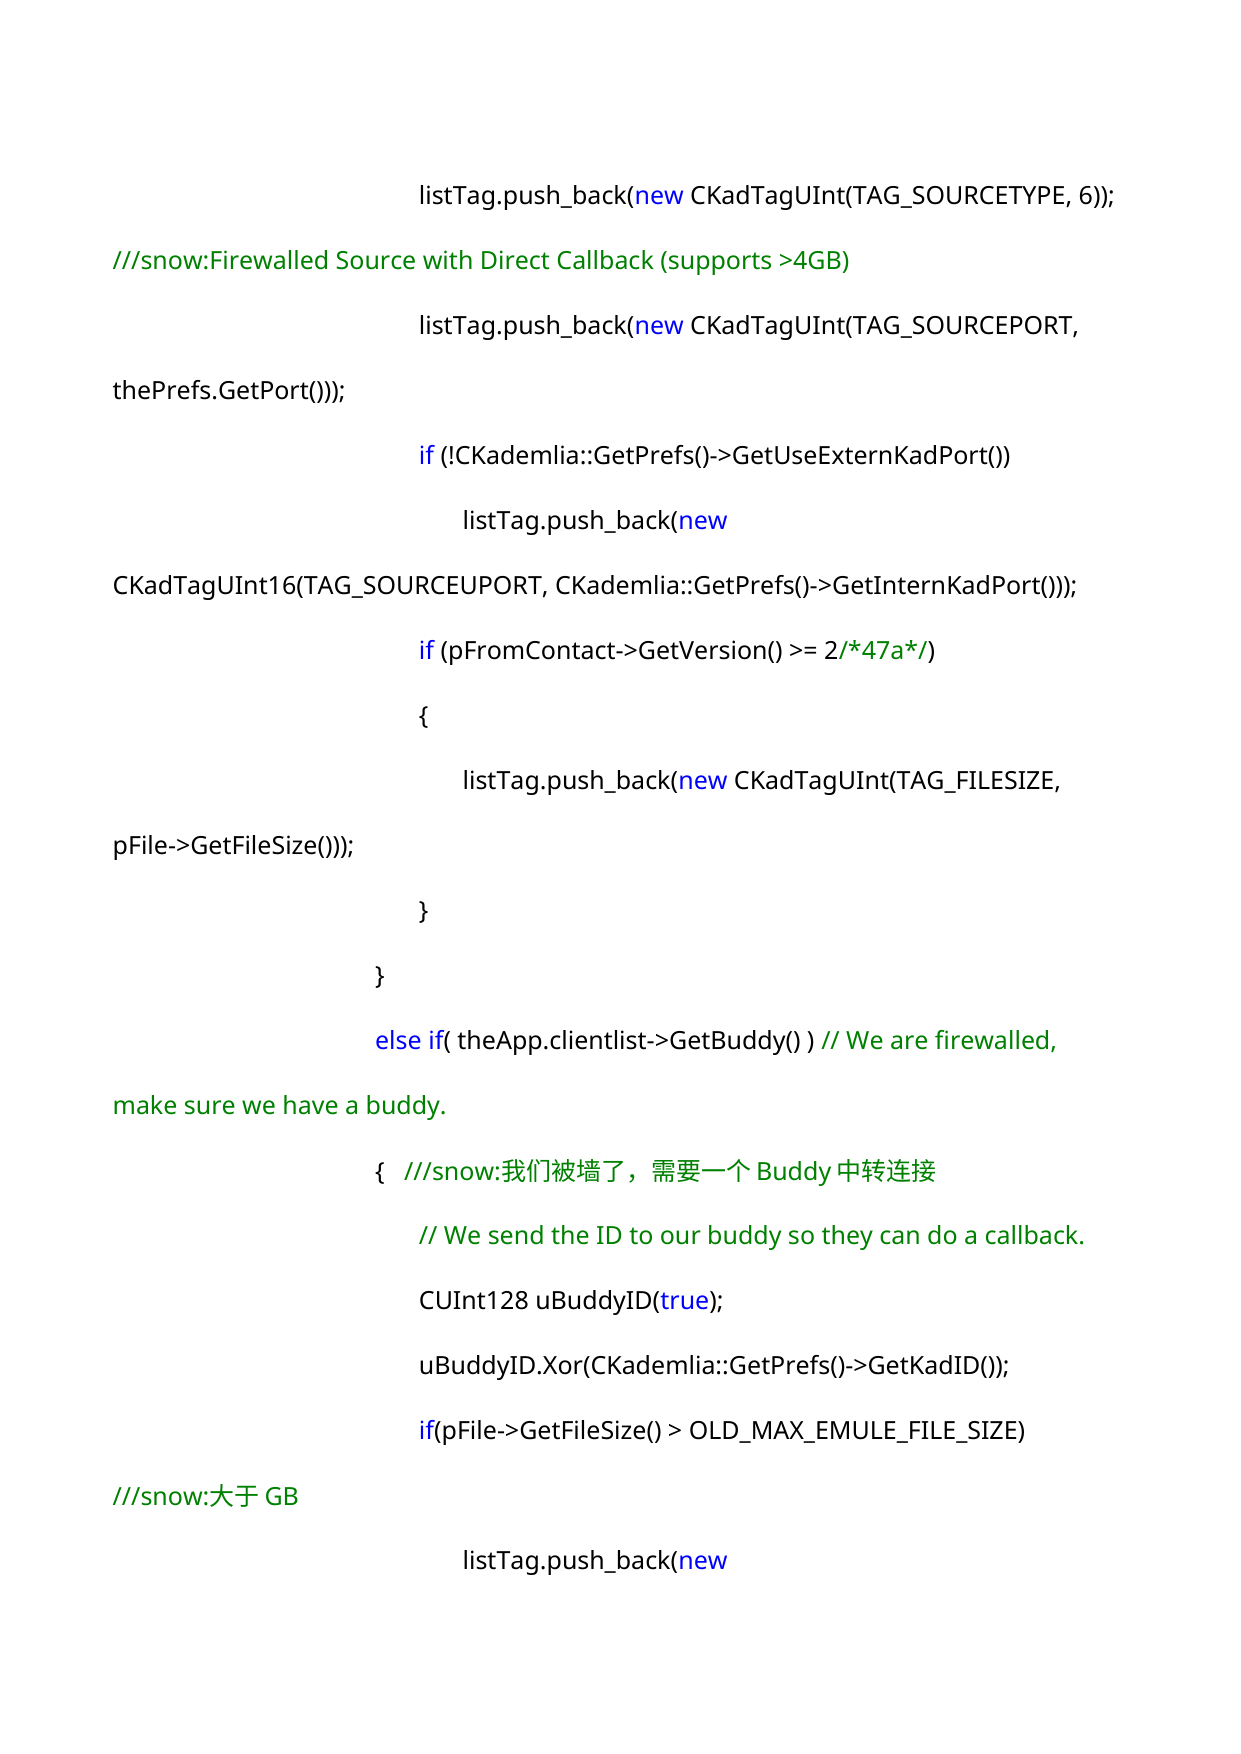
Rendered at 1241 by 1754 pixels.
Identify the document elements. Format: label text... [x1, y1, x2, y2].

text listTag.push_back(new CKadTagUInt(TAG_FILESIZE, pFile->GetFileSize())); [112, 747, 1128, 877]
text listTag.push_back(new CKadTagUInt(TAG_SOURCETYPE, 6)); ///snow:Firewalled Source with Direct Callback (supports >4GB) [112, 162, 1128, 292]
text { [112, 682, 1128, 747]
text if(pFile->GetFileSize() > OLD_MAX_EMULE_FILE_SIZE) ///snow:大于GB [112, 1397, 1128, 1527]
text CUInt128 uBuddyID(true); [112, 1267, 1128, 1332]
text uBuddyID.Xor(CKademlia::GetPrefs()->GetKadID()); [112, 1332, 1128, 1397]
text listTag.push_back(new CKadTagUInt(TAG_SOURCEPORT, thePrefs.GetPort())); [112, 292, 1128, 422]
text listTag.push_back(new CKadTagUInt16(TAG_SOURCEUPORT, CKademlia::GetPrefs()->GetInternKadPort())); [112, 487, 1128, 617]
text if (!CKademlia::GetPrefs()->GetUseExternKadPort()) [112, 422, 1128, 487]
text else if( theApp.clientlist->GetBuddy() ) // We are firewalled, make sure we have a buddy. [112, 1007, 1128, 1137]
text if (pFromContact->GetVersion() >= 2/*47a*/) [112, 617, 1128, 682]
text // We send the ID to our buddy so they can do a callback. [112, 1202, 1128, 1267]
text { ///snow:我们被墙了，需要一个Buddy中转连接 [112, 1137, 1128, 1202]
text } [112, 942, 1128, 1007]
text listTag.push_back(new CKadTagUInt8(TAG_SOURCETYPE, 5)); ///snow:>4GB file Firewalled Kad source. [112, 1527, 1128, 1592]
text } [112, 877, 1128, 942]
